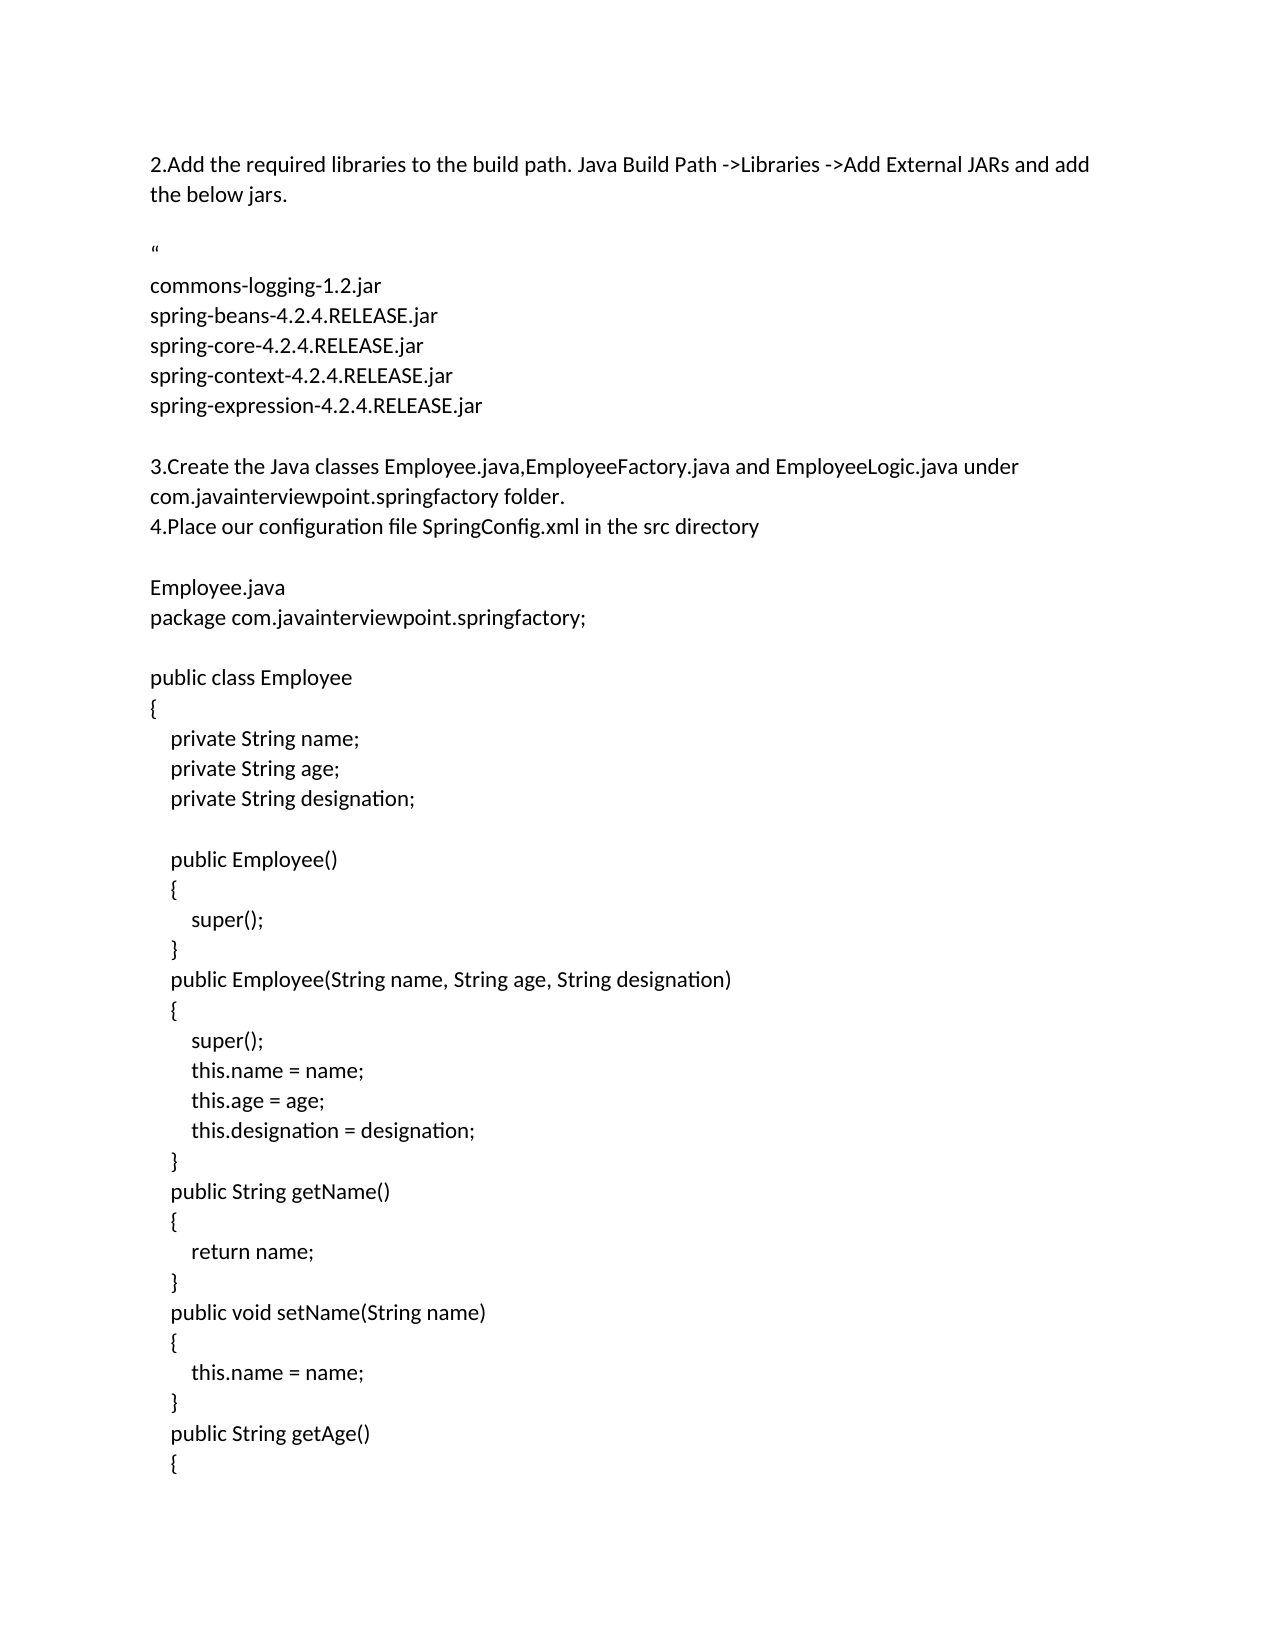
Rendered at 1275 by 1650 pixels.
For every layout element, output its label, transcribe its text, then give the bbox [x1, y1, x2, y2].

text } [150, 1147, 1125, 1175]
text { [150, 1449, 1125, 1477]
text private String age; [150, 754, 1125, 782]
text this.name = name; [150, 1056, 1125, 1084]
text { [150, 1328, 1125, 1356]
text public void setName(String name) [150, 1298, 1125, 1326]
text } [150, 1388, 1125, 1417]
text { [150, 875, 1125, 903]
text this.name = name; [150, 1358, 1125, 1386]
text 4.Place our configuration file SpringConfig.xml in the src directory [150, 512, 1125, 541]
text public String getAge() [150, 1419, 1125, 1447]
text commons-logging-1.2.jar [150, 271, 1125, 299]
text public Employee() [150, 845, 1125, 873]
text super(); [150, 905, 1125, 933]
text spring-core-4.2.4.RELEASE.jar [150, 331, 1125, 359]
text private String designation; [150, 784, 1125, 812]
text return name; [150, 1237, 1125, 1266]
text spring-context-4.2.4.RELEASE.jar [150, 361, 1125, 389]
text super(); [150, 1026, 1125, 1054]
text spring-beans-4.2.4.RELEASE.jar [150, 301, 1125, 329]
text this.designation = designation; [150, 1117, 1125, 1145]
text { [150, 1207, 1125, 1235]
text { [150, 996, 1125, 1024]
text package com.javainterviewpoint.springfactory; [150, 603, 1125, 631]
text } [150, 935, 1125, 963]
text public String getName() [150, 1177, 1125, 1205]
text spring-expression-4.2.4.RELEASE.jar [150, 392, 1125, 420]
text 2.Add the required libraries to the build path. Java Build Path ->Libraries ->Add External JARs and add the below jars. [150, 150, 1125, 208]
text private String name; [150, 724, 1125, 752]
text { [150, 694, 1125, 722]
text } [150, 1268, 1125, 1296]
text Employee.java [150, 573, 1125, 601]
text public Employee(String name, String age, String designation) [150, 966, 1125, 994]
text 3.Create the Java classes Employee.java,EmployeeFactory.java and EmployeeLogic.java under com.javainterviewpoint.springfactory folder. [150, 452, 1125, 510]
text this.age = age; [150, 1086, 1125, 1114]
text “ [150, 241, 1125, 269]
text public class Employee [150, 663, 1125, 692]
